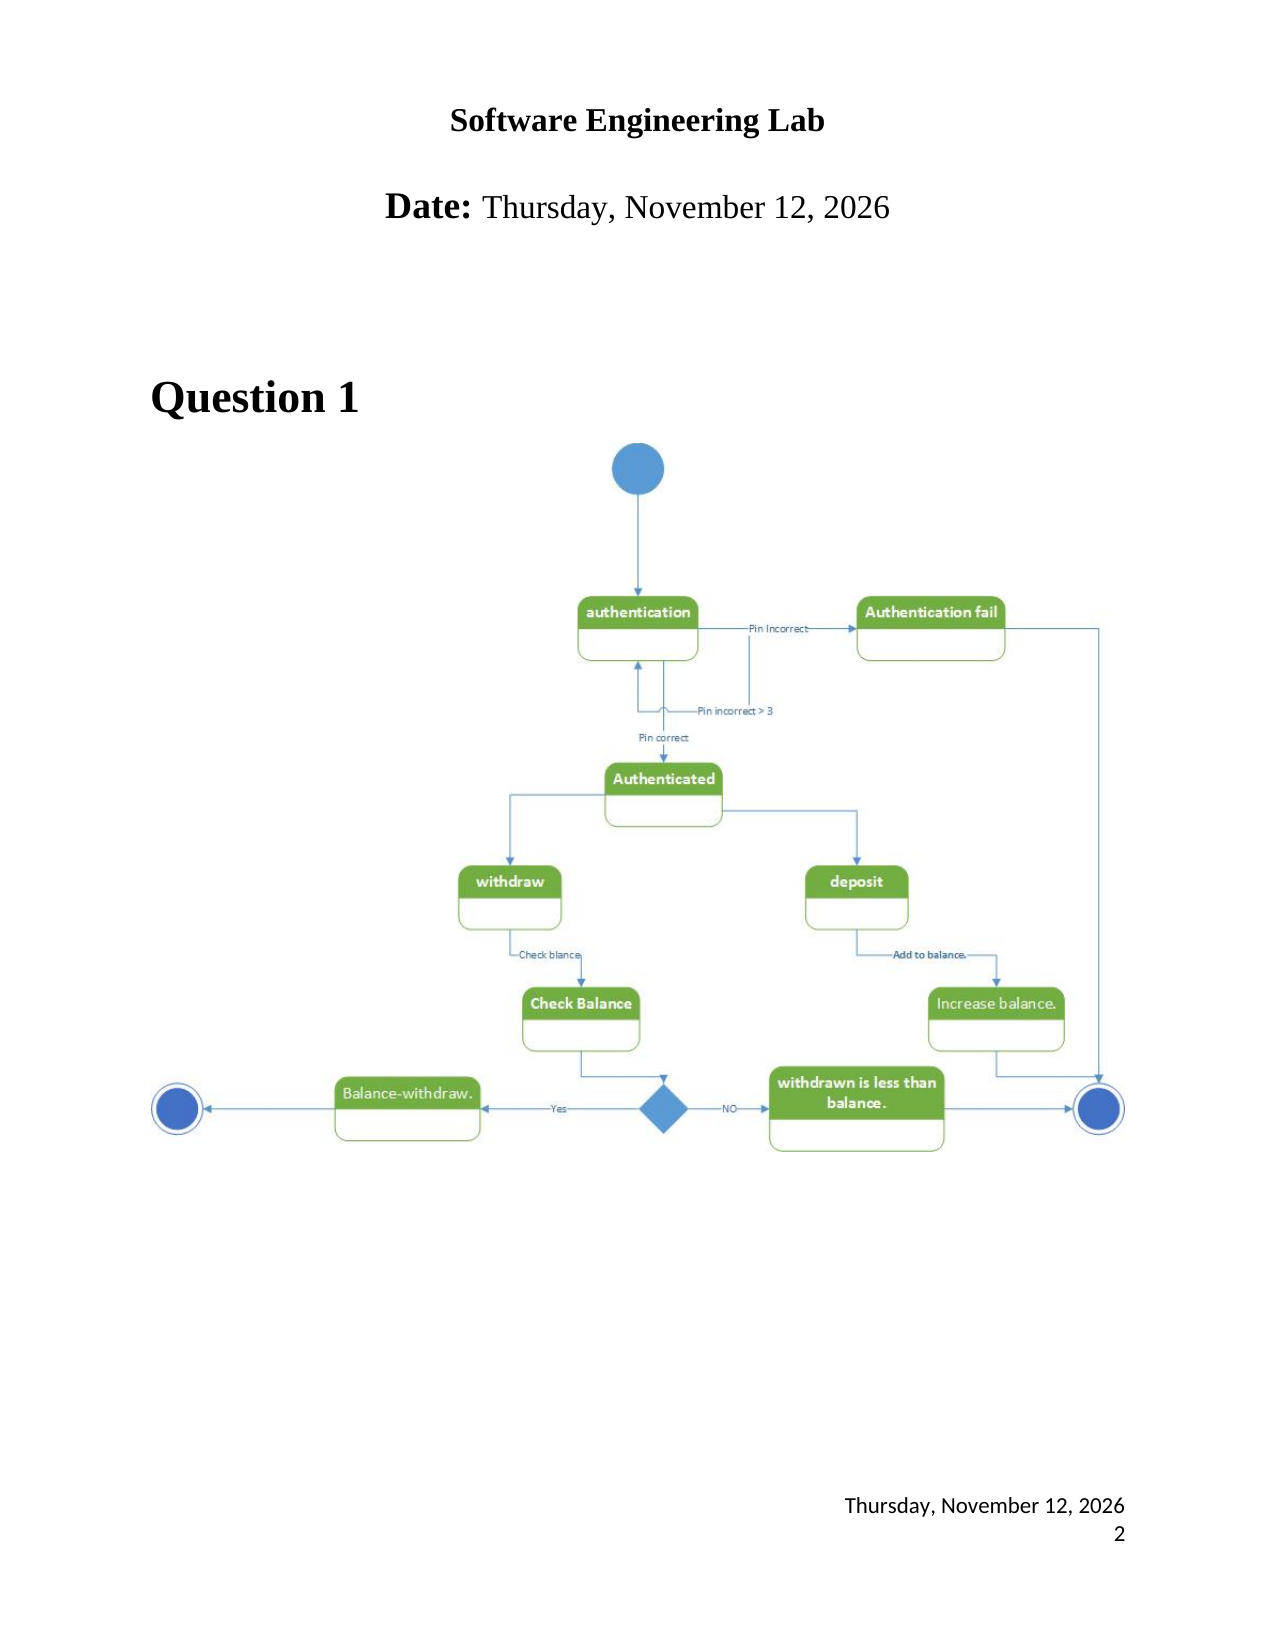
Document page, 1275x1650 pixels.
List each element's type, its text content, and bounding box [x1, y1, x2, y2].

picture [150, 443, 1125, 1152]
text Question 1 [150, 369, 1125, 422]
text Date: Saturday, December 5, 2020 [150, 183, 1125, 226]
